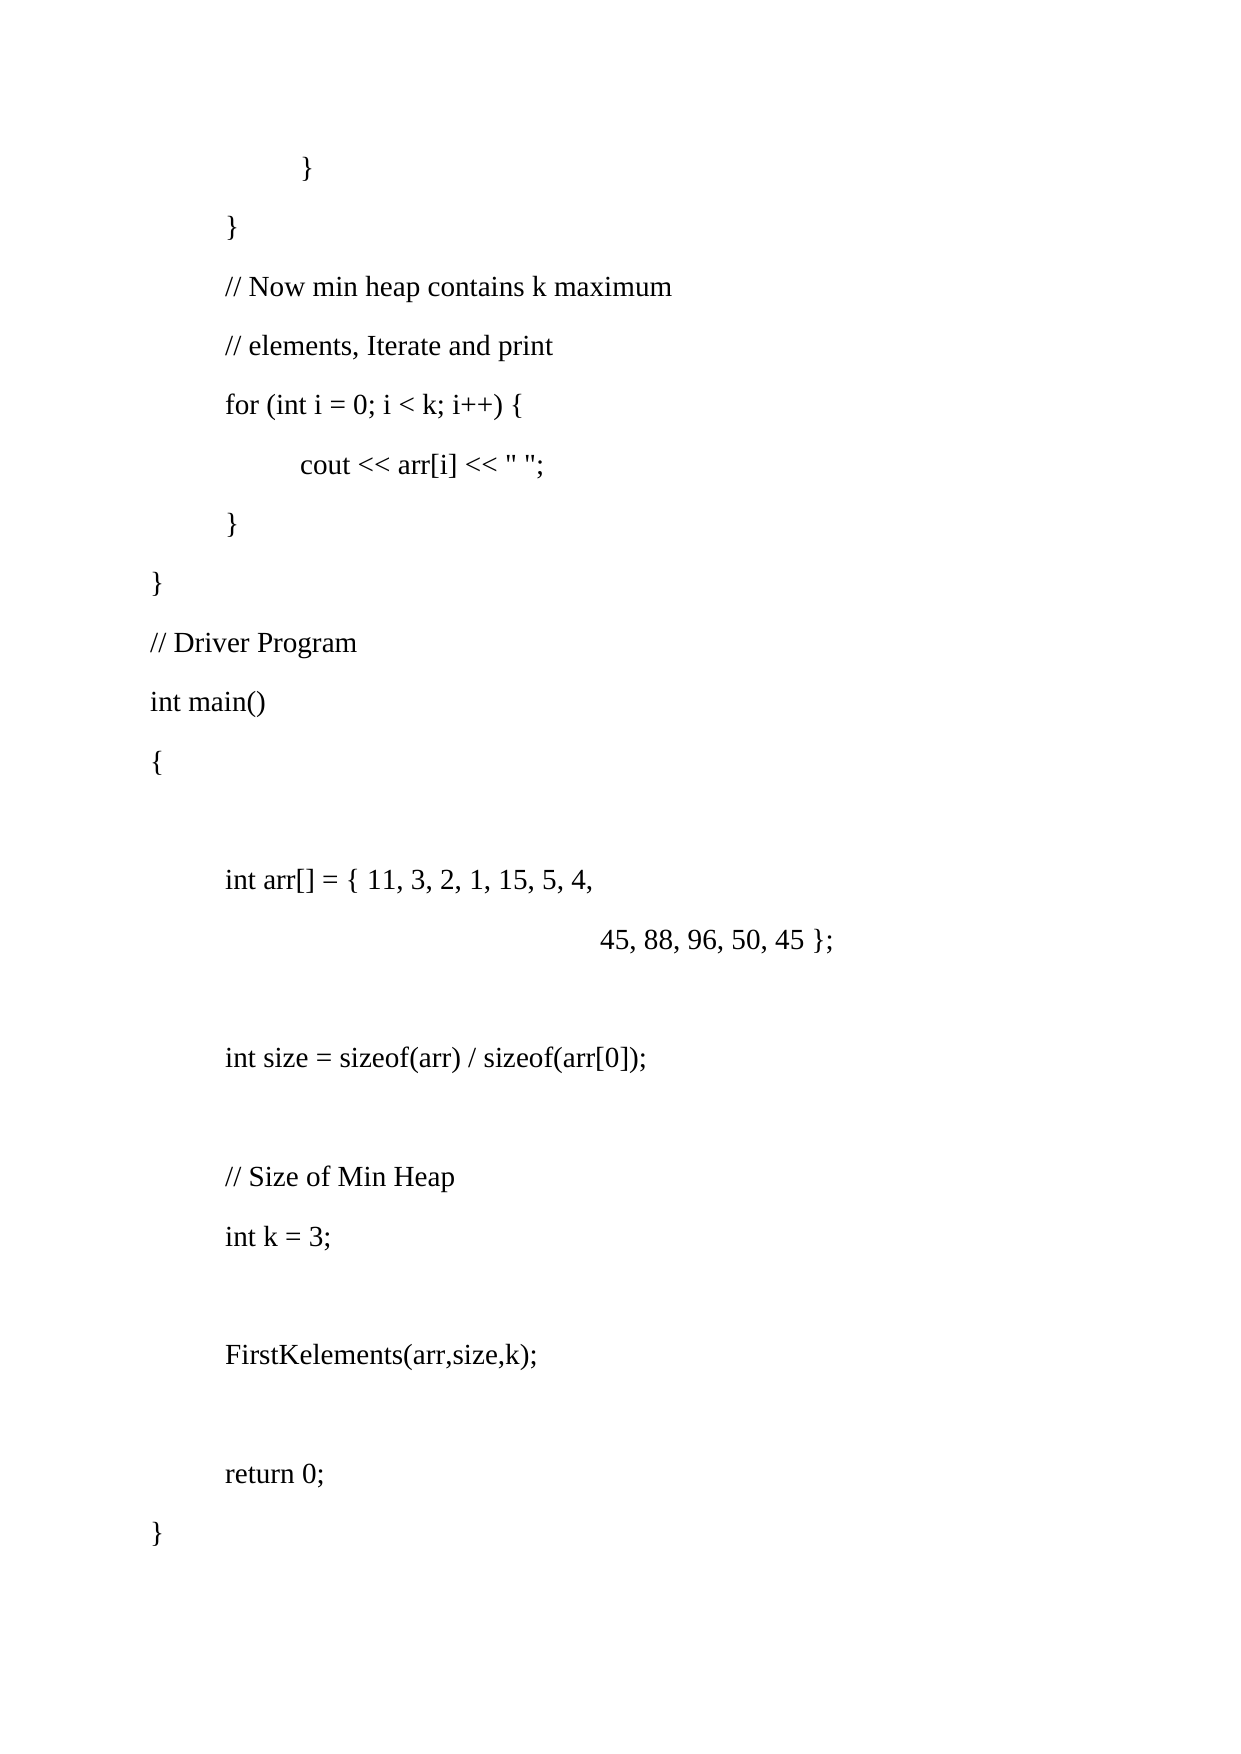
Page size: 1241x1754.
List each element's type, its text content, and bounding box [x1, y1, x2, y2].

text // Now min heap contains k maximum [150, 269, 1090, 302]
text // Size of Min Heap [150, 1159, 1090, 1193]
text for (int i = 0; i < k; i++) { [150, 387, 1090, 421]
text { [150, 744, 1090, 777]
text FirstKelements(arr,size,k); [150, 1337, 1090, 1371]
text } [150, 506, 1090, 540]
text int size = sizeof(arr) / sizeof(arr[0]); [150, 1041, 1090, 1074]
text return 0; [150, 1456, 1090, 1490]
text 45, 88, 96, 50, 45 }; [150, 922, 1090, 955]
text int main() [150, 684, 1090, 718]
text int k = 3; [150, 1219, 1090, 1252]
text } [150, 1516, 1090, 1549]
text int arr[] = { 11, 3, 2, 1, 15, 5, 4, [150, 862, 1090, 896]
text } [150, 150, 1090, 183]
text cout << arr[i] << " "; [150, 447, 1090, 480]
text // elements, Iterate and print [150, 328, 1090, 362]
text } [150, 209, 1090, 243]
text } [150, 566, 1090, 599]
text // Driver Program [150, 625, 1090, 658]
